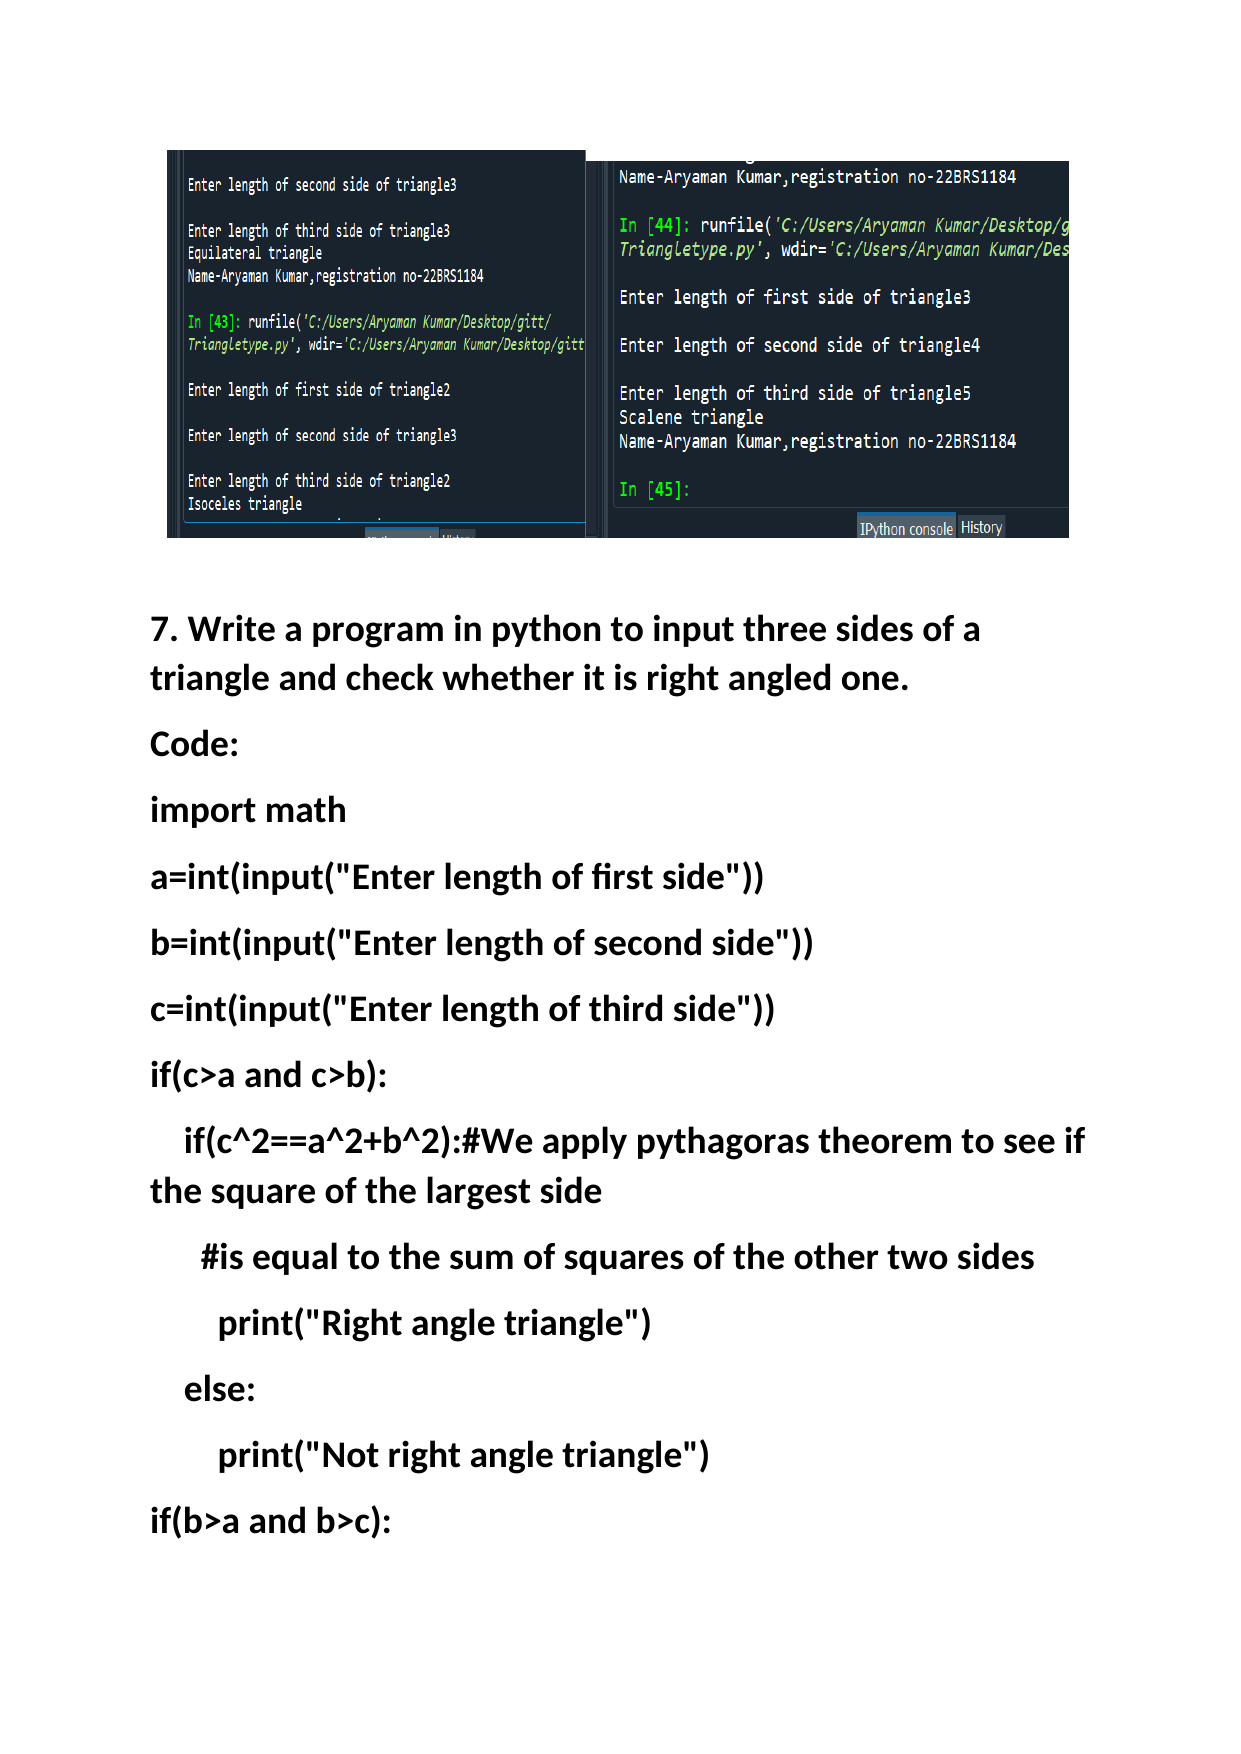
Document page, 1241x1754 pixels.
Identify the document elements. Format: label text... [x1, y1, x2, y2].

text a=int(input("Enter length of first side")) [150, 853, 1090, 898]
text #is equal to the sum of squares of the other two sides [150, 1233, 1090, 1279]
text import math [150, 786, 1090, 832]
text Code: [150, 720, 1090, 766]
text if(c>a and c>b): [150, 1051, 1090, 1097]
text print("Right angle triangle") [150, 1299, 1090, 1345]
text if(c^2==a^2+b^2):#We apply pythagoras theorem to see if the square of the largest side [150, 1117, 1090, 1212]
text if(b>a and b>c): [150, 1497, 1090, 1543]
text c=int(input("Enter length of third side")) [150, 985, 1090, 1031]
text b=int(input("Enter length of second side")) [150, 919, 1090, 964]
text else: [150, 1365, 1090, 1411]
text print("Not right angle triangle") [150, 1431, 1090, 1477]
text 7. Write a program in python to input three sides of a triangle and check whether it is right angled one. [150, 605, 1090, 700]
picture [167, 150, 1069, 538]
